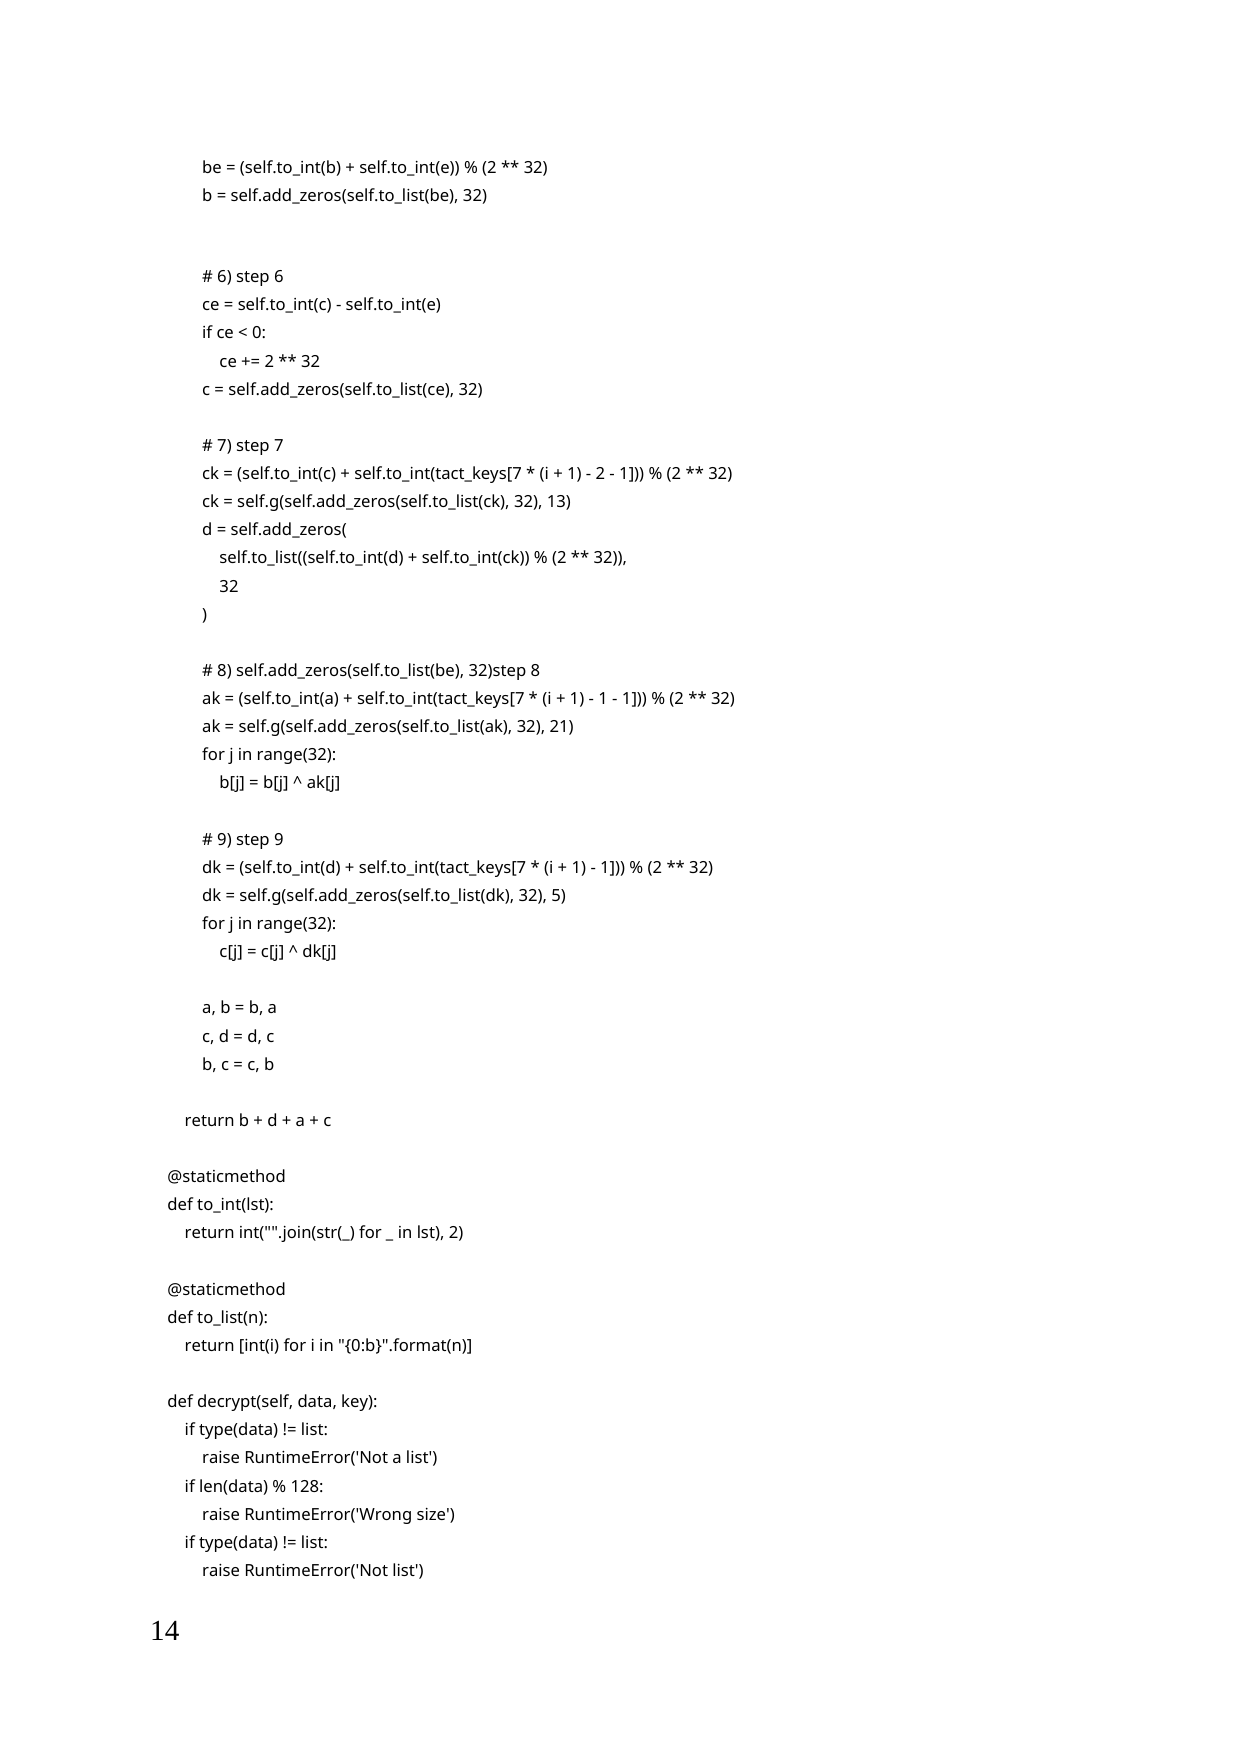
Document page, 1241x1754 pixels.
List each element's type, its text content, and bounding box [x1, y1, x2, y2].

text d = self.add_zeros( [150, 512, 1090, 541]
text a, b = b, a [150, 991, 1090, 1019]
text # 8) self.add_zeros(self.to_list(be), 32)step 8 [150, 653, 1090, 681]
text def to_int(lst): [150, 1187, 1090, 1216]
text if type(data) != list: [150, 1412, 1090, 1441]
text dk = (self.to_int(d) + self.to_int(tact_keys[7 * (i + 1) - 1])) % (2 ** 32) [150, 850, 1090, 878]
text # 6) step 6 [150, 259, 1090, 287]
text ce = self.to_int(c) - self.to_int(e) [150, 287, 1090, 316]
text for j in range(32): [150, 737, 1090, 766]
text 32 [150, 569, 1090, 597]
text ck = self.g(self.add_zeros(self.to_list(ck), 32), 13) [150, 484, 1090, 512]
text ce += 2 ** 32 [150, 344, 1090, 372]
text for j in range(32): [150, 906, 1090, 934]
text ) [150, 597, 1090, 625]
text b, c = c, b [150, 1047, 1090, 1075]
text # 7) step 7 [150, 428, 1090, 456]
text ck = (self.to_int(c) + self.to_int(tact_keys[7 * (i + 1) - 2 - 1])) % (2 ** 32) [150, 456, 1090, 484]
text dk = self.g(self.add_zeros(self.to_list(dk), 32), 5) [150, 878, 1090, 906]
text if len(data) % 128: [150, 1469, 1090, 1497]
text return [int(i) for i in "{0:b}".format(n)] [150, 1328, 1090, 1356]
text @staticmethod [150, 1272, 1090, 1300]
text @staticmethod [150, 1159, 1090, 1187]
text c, d = d, c [150, 1019, 1090, 1047]
text def to_list(n): [150, 1300, 1090, 1328]
text self.to_list((self.to_int(d) + self.to_int(ck)) % (2 ** 32)), [150, 541, 1090, 569]
text raise RuntimeError('Not a list') [150, 1441, 1090, 1469]
text return int("".join(str(_) for _ in lst), 2) [150, 1216, 1090, 1244]
text def decrypt(self, data, key): [150, 1384, 1090, 1412]
text c = self.add_zeros(self.to_list(ce), 32) [150, 372, 1090, 400]
text raise RuntimeError('Wrong size') [150, 1497, 1090, 1525]
text return b + d + a + c [150, 1103, 1090, 1131]
text if ce < 0: [150, 316, 1090, 344]
text b[j] = b[j] ^ ak[j] [150, 766, 1090, 794]
text raise RuntimeError('Not list') [150, 1553, 1090, 1581]
text if type(data) != list: [150, 1525, 1090, 1553]
text ak = self.g(self.add_zeros(self.to_list(ak), 32), 21) [150, 709, 1090, 737]
text ak = (self.to_int(a) + self.to_int(tact_keys[7 * (i + 1) - 1 - 1])) % (2 ** 32) [150, 681, 1090, 709]
text be = (self.to_int(b) + self.to_int(e)) % (2 ** 32) [150, 150, 1090, 178]
text # 9) step 9 [150, 822, 1090, 850]
text c[j] = c[j] ^ dk[j] [150, 934, 1090, 962]
text b = self.add_zeros(self.to_list(be), 32) [150, 178, 1090, 206]
